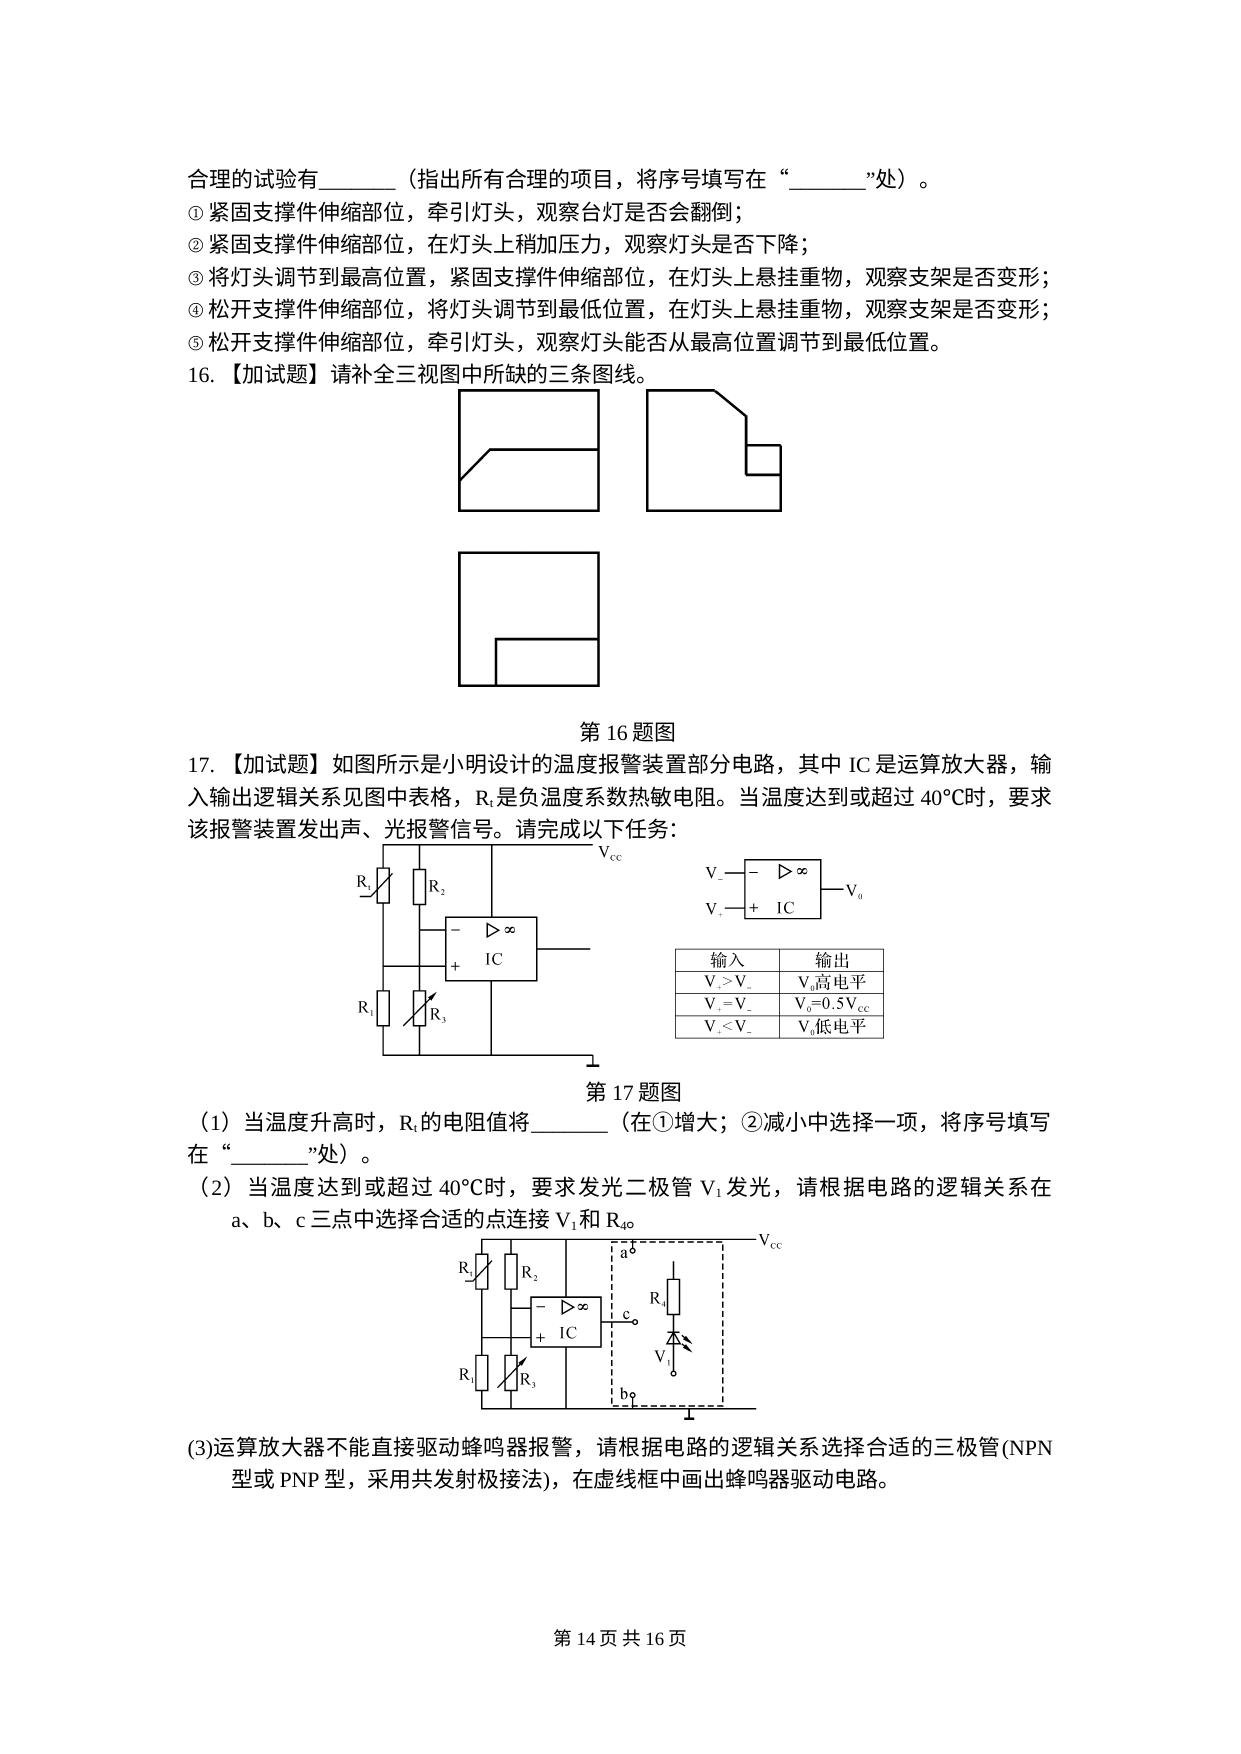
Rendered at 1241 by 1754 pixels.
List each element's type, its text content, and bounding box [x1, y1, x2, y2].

text （1）当温度升高时，Rt的电阻值将_______（在①增大；②减小中选择一项，将序号填写在“_______”处）。 [187, 1104, 1053, 1169]
text ②紧固支撑件伸缩部位，在灯头上稍加压力，观察灯头是否下降； [187, 227, 1053, 259]
text 17. 【加试题】如图所示是小明设计的温度报警装置部分电路，其中IC是运算放大器，输入输出逻辑关系见图中表格，Rt是负温度系数热敏电阻。当温度达到或超过40℃时，要求该报警装置发出声、光报警信号。请完成以下任务： [187, 747, 1053, 844]
text ①紧固支撑件伸缩部位，牵引灯头，观察台灯是否会翻倒； [187, 194, 1053, 227]
text ③将灯头调节到最高位置，紧固支撑件伸缩部位，在灯头上悬挂重物，观察支架是否变形； [187, 259, 1053, 292]
picture [458, 389, 782, 687]
text (3)运算放大器不能直接驱动蜂鸣器报警，请根据电路的逻辑关系选择合适的三极管(NPN型或PNP型，采用共发射极接法)，在虚线框中画出蜂鸣器驱动电路。 [187, 1429, 1053, 1494]
text 16. 【加试题】请补全三视图中所缺的三条图线。 [187, 357, 1053, 389]
picture [356, 844, 884, 1067]
text ⑤松开支撑件伸缩部位，牵引灯头，观察灯头能否从最高位置调节到最低位置。 [187, 324, 1053, 357]
text ④松开支撑件伸缩部位，将灯头调节到最低位置，在灯头上悬挂重物，观察支架是否变形； [187, 292, 1053, 324]
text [187, 162, 1053, 194]
picture [458, 1234, 782, 1420]
text （2）当温度达到或超过40℃时，要求发光二极管V1发光，请根据电路的逻辑关系在a、b、c三点中选择合适的点连接V1和R4。 [187, 1169, 1053, 1234]
